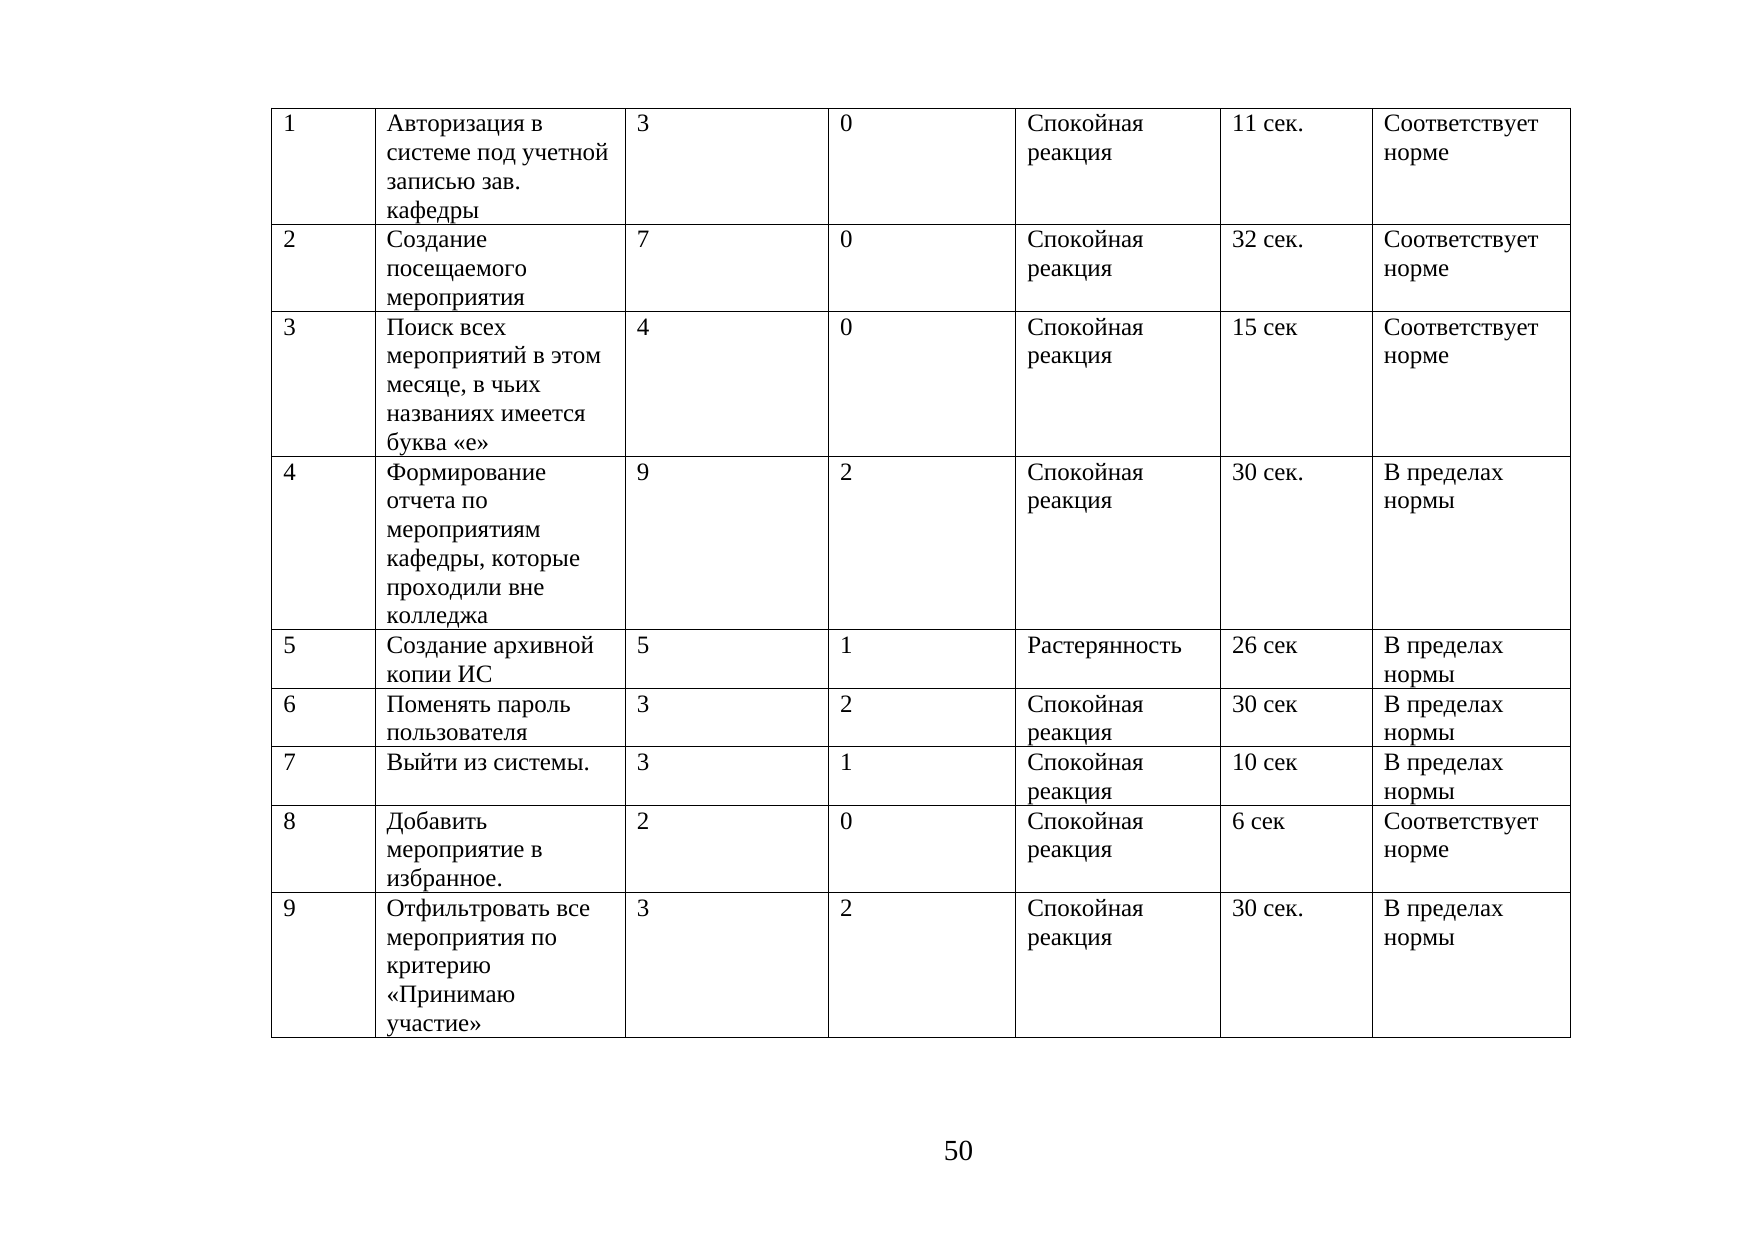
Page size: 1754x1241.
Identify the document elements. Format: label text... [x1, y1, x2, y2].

table_cell 3 [626, 747, 828, 805]
table_cell 1 [829, 747, 1015, 805]
table_cell 5 [272, 630, 375, 688]
table_cell 5 [626, 630, 828, 688]
table_cell В пределах нормы [1373, 630, 1570, 688]
table_cell 2 [272, 225, 375, 311]
table_cell 8 [272, 806, 375, 892]
table_cell 9 [272, 893, 375, 1037]
table_cell Спокойная реакция [1016, 806, 1220, 892]
table_cell 10 сек [1221, 747, 1372, 805]
table_cell Соответствует норме [1373, 109, 1570, 223]
table_cell 0 [829, 109, 1015, 223]
table_cell 0 [829, 312, 1015, 456]
table_cell 2 [829, 457, 1015, 629]
table_cell 6 сек [1221, 806, 1372, 892]
table_cell Поменять пароль пользователя [376, 689, 625, 746]
table_cell 3 [272, 312, 375, 456]
table_cell Соответствует норме [1373, 312, 1570, 456]
table_cell Спокойная реакция [1016, 457, 1220, 629]
table_cell Авторизация в системе под учетной записью зав. кафедры [376, 109, 625, 223]
table_cell Создание архивной копии ИС [376, 630, 625, 688]
table_cell В пределах нормы [1373, 893, 1570, 1037]
table_cell 32 сек. [1221, 225, 1372, 311]
table_cell 7 [272, 747, 375, 805]
table_cell Создание посещаемого мероприятия [376, 225, 625, 311]
table_cell Добавить мероприятие в избранное. [376, 806, 625, 892]
table_cell Спокойная реакция [1016, 109, 1220, 223]
table_cell Спокойная реакция [1016, 747, 1220, 805]
table_cell Отфильтровать все мероприятия по критерию «Принимаю участие» [376, 893, 625, 1037]
table_cell 6 [272, 689, 375, 746]
table_cell 4 [626, 312, 828, 456]
table_cell 1 [829, 630, 1015, 688]
table_cell Соответствует норме [1373, 806, 1570, 892]
table_cell В пределах нормы [1373, 747, 1570, 805]
table_cell Поиск всех мероприятий в этом месяце, в чьих названиях имеется буква «е» [376, 312, 625, 456]
table_cell Растерянность [1016, 630, 1220, 688]
table_cell Формирование отчета по мероприятиям кафедры, которые проходили вне колледжа [376, 457, 625, 629]
table_cell 0 [829, 225, 1015, 311]
table_cell 30 сек. [1221, 457, 1372, 629]
table_cell Спокойная реакция [1016, 689, 1220, 746]
table_cell 7 [626, 225, 828, 311]
table_cell 30 сек [1221, 689, 1372, 746]
table_cell 3 [626, 893, 828, 1037]
table_cell Выйти из системы. [376, 747, 625, 805]
table_cell 1 [272, 109, 375, 223]
table_cell 4 [272, 457, 375, 629]
table_cell 2 [626, 806, 828, 892]
table_cell 2 [829, 689, 1015, 746]
table_cell В пределах нормы [1373, 457, 1570, 629]
table_cell 30 сек. [1221, 893, 1372, 1037]
table_cell В пределах нормы [1373, 689, 1570, 746]
table_cell Спокойная реакция [1016, 225, 1220, 311]
table_cell 11 сек. [1221, 109, 1372, 223]
table_cell 26 сек [1221, 630, 1372, 688]
table_cell 9 [626, 457, 828, 629]
table_cell 2 [829, 893, 1015, 1037]
table_cell Спокойная реакция [1016, 893, 1220, 1037]
table_cell 3 [626, 689, 828, 746]
table_cell 0 [829, 806, 1015, 892]
table_cell 15 сек [1221, 312, 1372, 456]
table_cell Соответствует норме [1373, 225, 1570, 311]
table_cell Спокойная реакция [1016, 312, 1220, 456]
table_cell 3 [626, 109, 828, 223]
